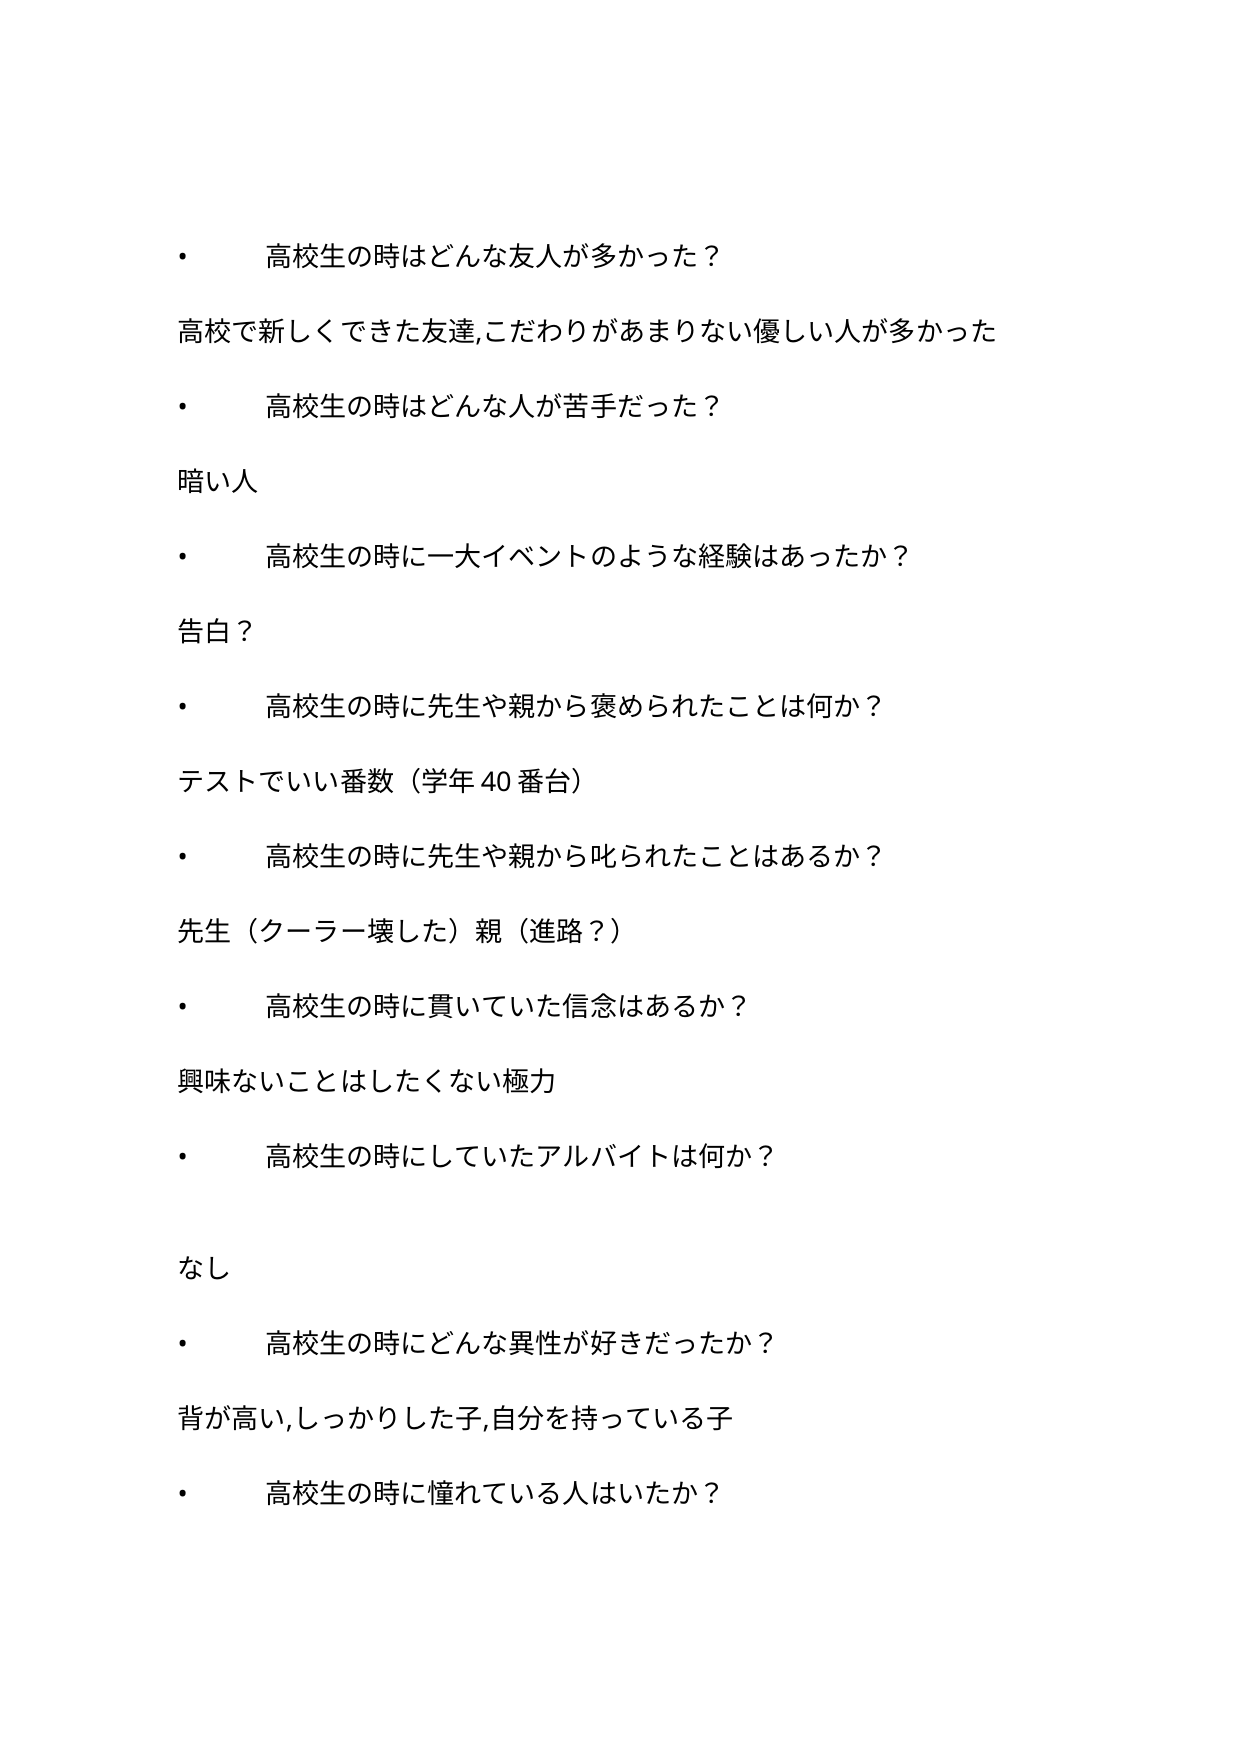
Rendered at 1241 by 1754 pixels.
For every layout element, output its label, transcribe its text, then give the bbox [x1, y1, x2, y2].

text テストでいい番数（学年40番台） [177, 742, 1063, 817]
list 高校生の時に貫いていた信念はあるか？ [177, 967, 1063, 1042]
list 高校生の時に一大イベントのような経験はあったか？ [177, 517, 1063, 592]
text 暗い人 [177, 442, 1063, 517]
text 背が高い,しっかりした子,自分を持っている子 [177, 1379, 1063, 1454]
list 高校生の時はどんな友人が多かった？ [177, 217, 1063, 292]
text 告白？ [177, 592, 1063, 667]
list 高校生の時はどんな人が苦手だった？ [177, 367, 1063, 442]
list 高校生の時にしていたアルバイトは何か？ [177, 1117, 1063, 1192]
list 高校生の時に先生や親から褒められたことは何か？ [177, 667, 1063, 742]
list 高校生の時にどんな異性が好きだったか？ [177, 1304, 1063, 1379]
text 高校で新しくできた友達,こだわりがあまりない優しい人が多かった [177, 292, 1063, 367]
text 興味ないことはしたくない極力 [177, 1042, 1063, 1117]
text 先生（クーラー壊した）親（進路？） [177, 892, 1063, 967]
list 高校生の時に先生や親から叱られたことはあるか？ [177, 817, 1063, 892]
list 高校生の時に憧れている人はいたか？ [177, 1454, 1063, 1529]
text なし [177, 1229, 1063, 1304]
